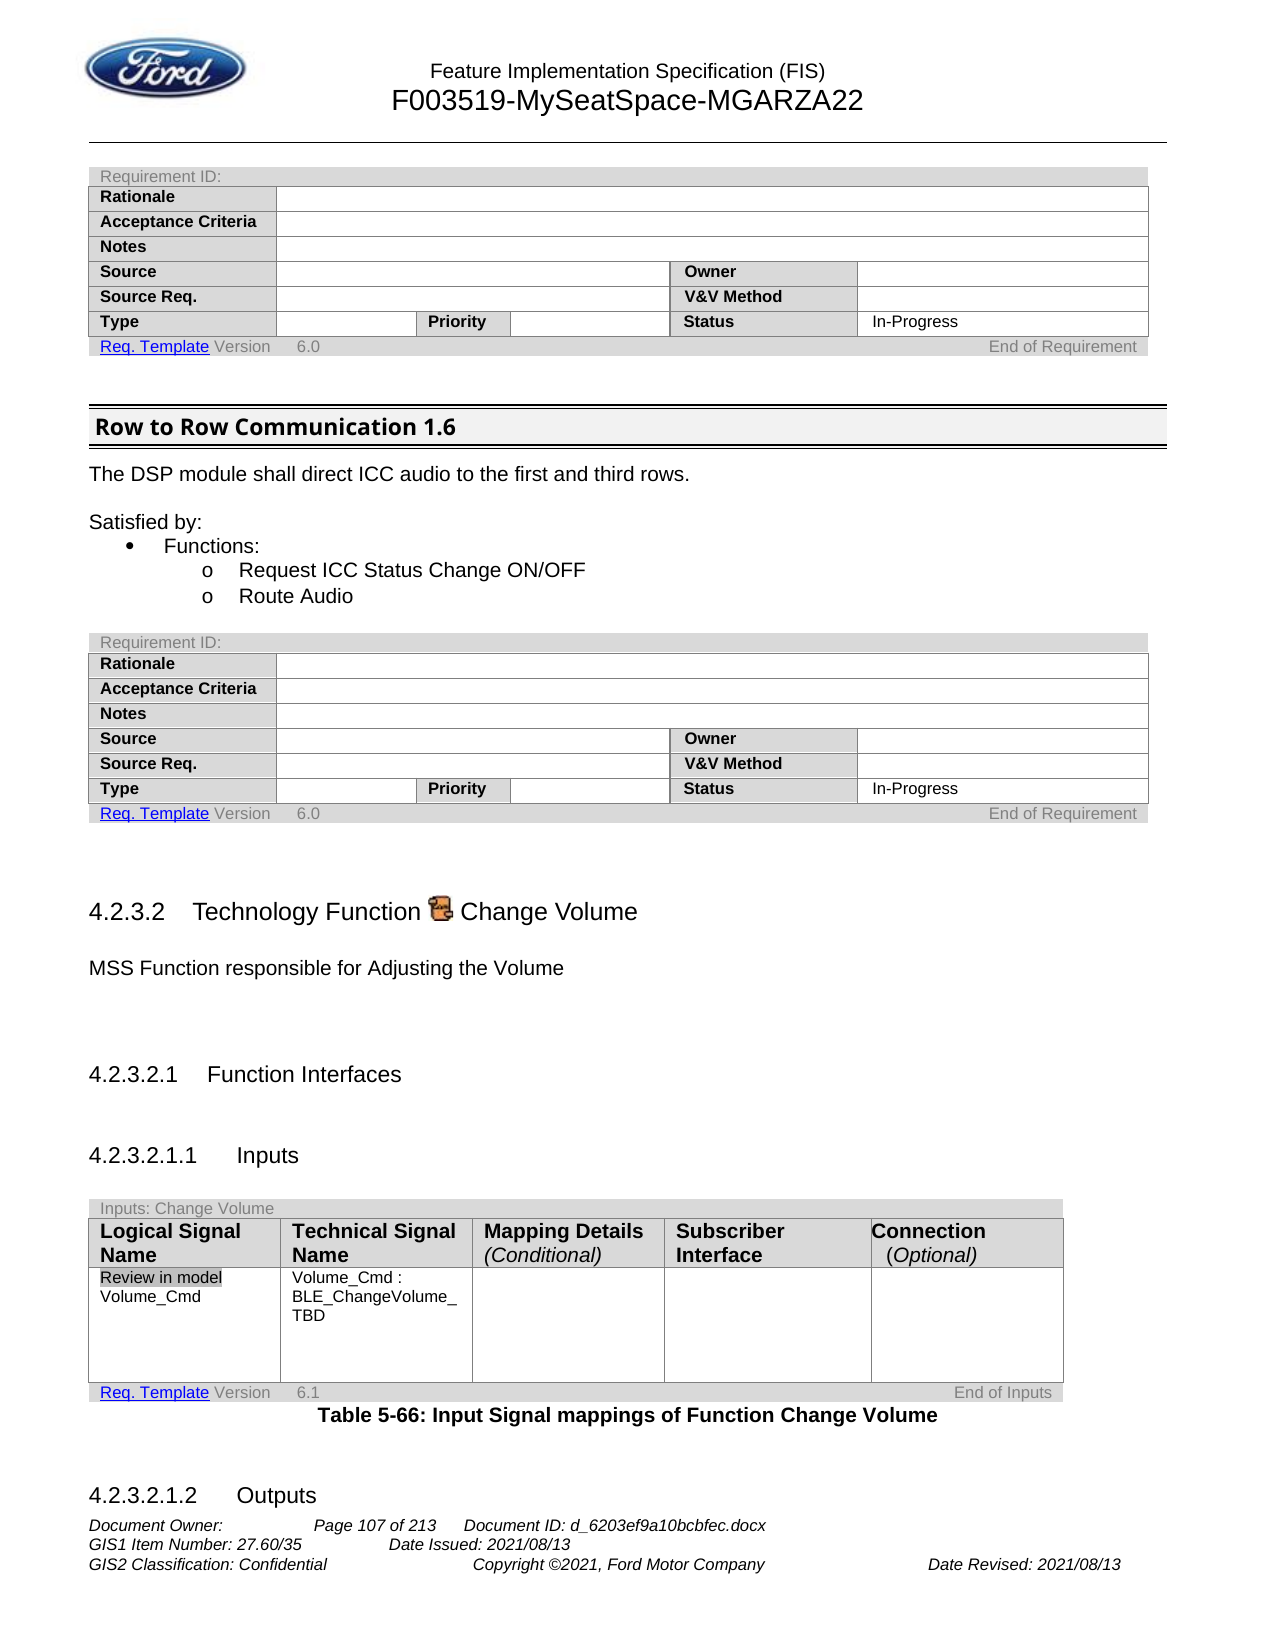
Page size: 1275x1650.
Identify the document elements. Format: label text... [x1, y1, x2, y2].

picture [65, 18, 266, 119]
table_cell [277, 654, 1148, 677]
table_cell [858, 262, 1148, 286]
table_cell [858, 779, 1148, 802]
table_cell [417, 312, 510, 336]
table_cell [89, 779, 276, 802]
picture [428, 895, 454, 921]
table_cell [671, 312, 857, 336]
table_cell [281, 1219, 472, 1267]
list Functions: [126, 533, 1167, 558]
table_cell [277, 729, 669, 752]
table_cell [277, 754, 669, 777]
text Table 5-2: Input Signal mappings of Function Change Volume [89, 1402, 1167, 1426]
text Row to Row Communication 1.6 [89, 409, 1167, 444]
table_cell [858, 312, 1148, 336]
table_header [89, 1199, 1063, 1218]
subtitle Inputs [89, 1142, 1167, 1168]
subtitle Function Interfaces [89, 1061, 1167, 1087]
subtitle Outputs [89, 1482, 1167, 1508]
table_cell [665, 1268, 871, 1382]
text Satisfied by: [89, 509, 1167, 533]
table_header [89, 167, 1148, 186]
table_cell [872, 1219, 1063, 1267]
list Request ICC Status Change ON/OFF [201, 558, 1167, 583]
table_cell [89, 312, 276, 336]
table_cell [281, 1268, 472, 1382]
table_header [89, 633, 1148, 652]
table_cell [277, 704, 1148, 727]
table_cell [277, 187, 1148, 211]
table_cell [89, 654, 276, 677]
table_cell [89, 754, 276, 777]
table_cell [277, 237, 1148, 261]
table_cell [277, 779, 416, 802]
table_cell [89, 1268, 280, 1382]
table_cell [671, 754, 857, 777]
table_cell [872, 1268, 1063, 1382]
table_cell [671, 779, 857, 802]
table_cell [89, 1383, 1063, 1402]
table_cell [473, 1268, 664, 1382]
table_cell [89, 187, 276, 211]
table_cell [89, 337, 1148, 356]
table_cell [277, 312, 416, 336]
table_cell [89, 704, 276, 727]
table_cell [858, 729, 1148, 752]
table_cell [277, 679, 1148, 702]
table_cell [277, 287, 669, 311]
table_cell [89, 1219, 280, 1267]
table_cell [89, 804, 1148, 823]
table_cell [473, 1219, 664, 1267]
text MSS Function responsible for Adjusting the Volume [89, 956, 1167, 980]
text The DSP module shall direct ICC audio to the first and third rows. [89, 462, 1167, 486]
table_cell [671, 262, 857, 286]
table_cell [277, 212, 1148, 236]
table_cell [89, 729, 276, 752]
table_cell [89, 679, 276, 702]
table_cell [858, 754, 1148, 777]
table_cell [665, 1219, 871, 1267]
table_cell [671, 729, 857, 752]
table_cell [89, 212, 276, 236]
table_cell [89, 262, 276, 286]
subtitle Technology Function Change Volume [89, 896, 1167, 926]
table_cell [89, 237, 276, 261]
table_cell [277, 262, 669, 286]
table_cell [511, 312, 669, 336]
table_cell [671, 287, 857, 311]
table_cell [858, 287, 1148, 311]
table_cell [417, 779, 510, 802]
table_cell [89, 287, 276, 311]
list Route Audio [201, 583, 1167, 609]
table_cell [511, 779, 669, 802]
